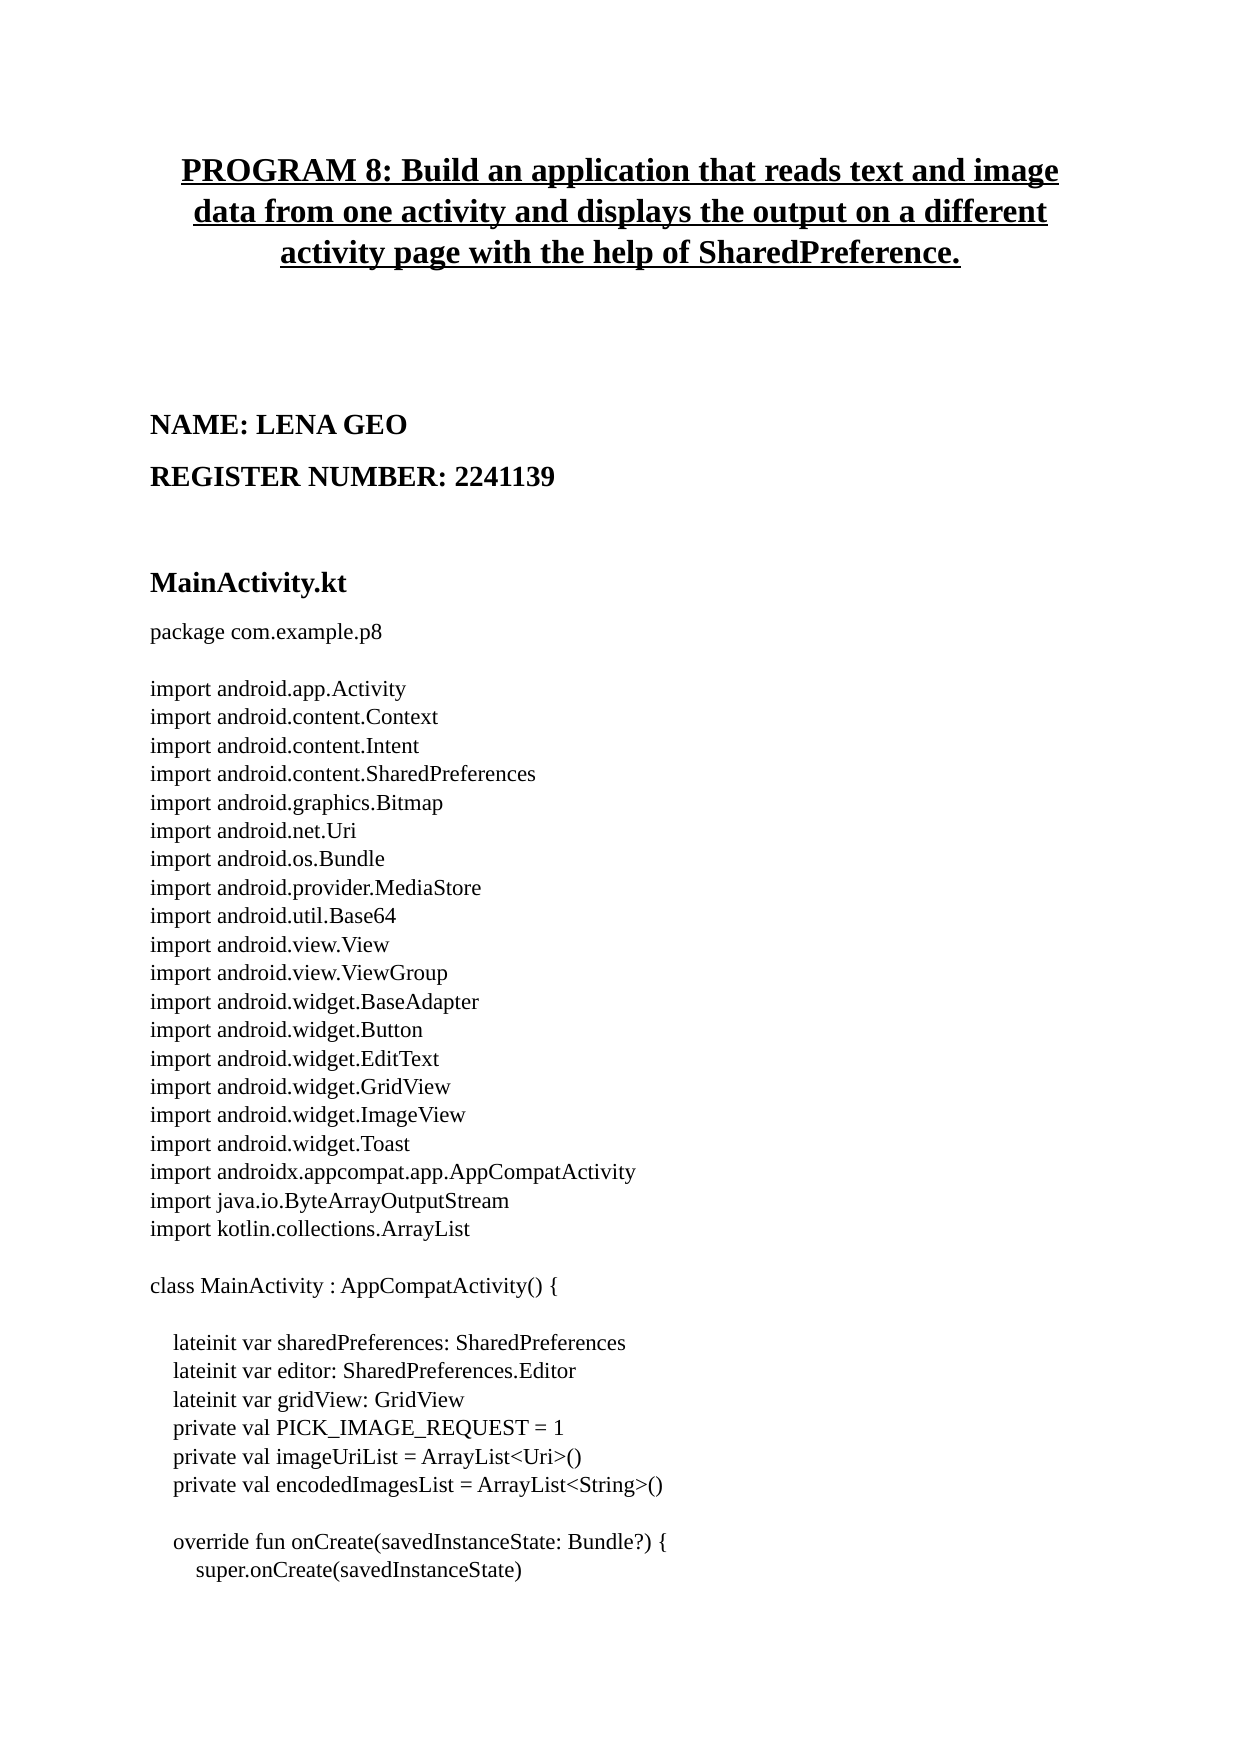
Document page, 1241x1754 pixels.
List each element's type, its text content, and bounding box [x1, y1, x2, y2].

text PROGRAM 8: Build an application that reads text and image data from one activity and displays the output on a different activity page with the help of SharedPreference. [150, 150, 1090, 271]
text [150, 618, 1090, 1583]
text MainActivity.kt [150, 565, 1090, 599]
text REGISTER NUMBER: 2241139 [150, 459, 1090, 493]
text NAME: LENA GEO [150, 407, 1090, 440]
